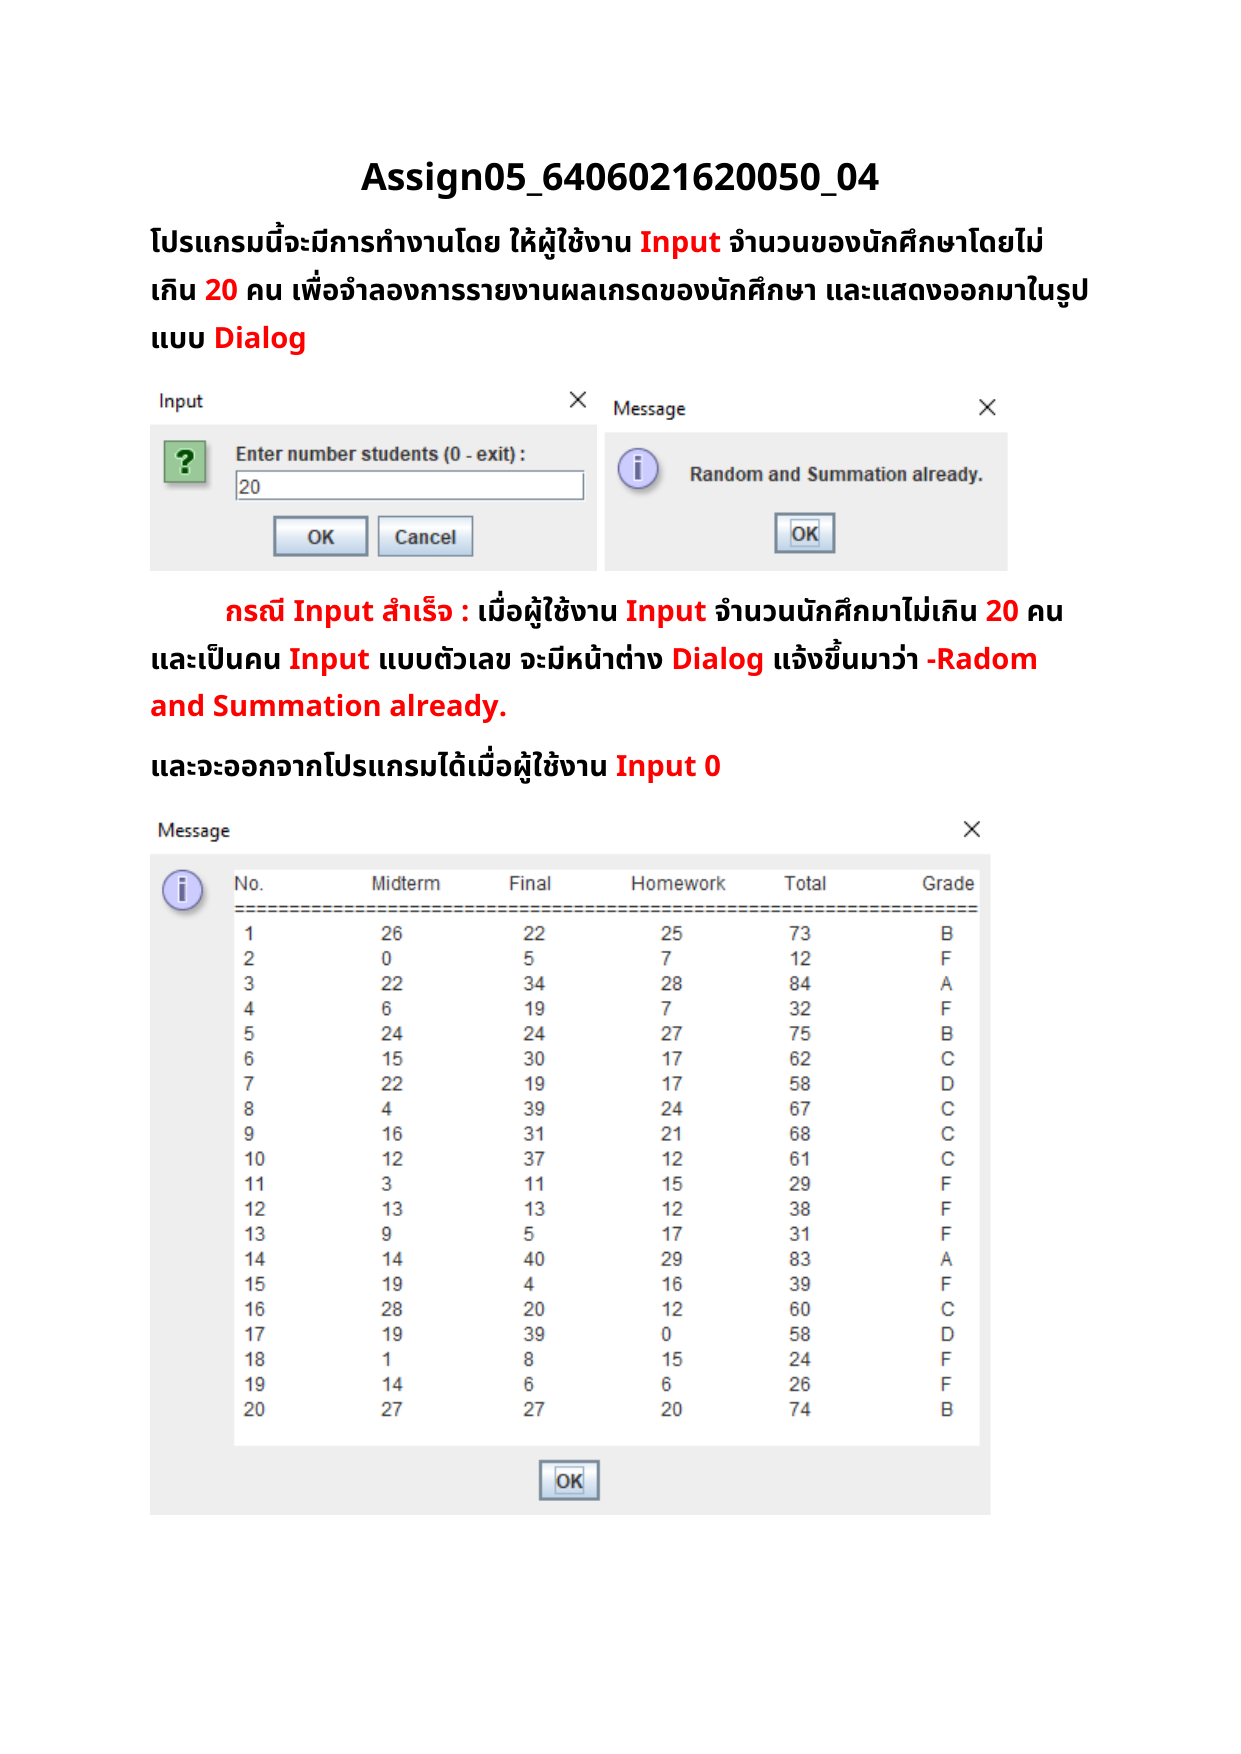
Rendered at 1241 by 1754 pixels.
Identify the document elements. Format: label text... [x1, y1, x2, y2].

text โปรแกรมนี้จะมีการทำงานโดย ให้ผู้ใช้งาน Input จำนวนของนักศึกษาโดยไม่เกิน 20 คน เพื่อจำลองการรายงานผลเกรดของนักศึกษา และแสดงออกมาในรูปแบบ Dialog [150, 222, 1090, 361]
picture [150, 381, 597, 571]
text และจะออกจากโปรแกรมได้เมื่อผู้ใช้งาน Input 0 [150, 745, 1090, 789]
text Assign05_6406021620050_04 [150, 150, 1090, 201]
picture [150, 809, 991, 1515]
picture [604, 387, 1008, 571]
text กรณี Input สำเร็จ : เมื่อผู้ใช้งาน Input จำนวนนักศึกมาไม่เกิน 20 คนและเป็นคน Input แบบตัวเลข จะมีหน้าต่าง Dialog แจ้งขึ้นมาว่า -Radom and Summation already. [150, 591, 1090, 725]
